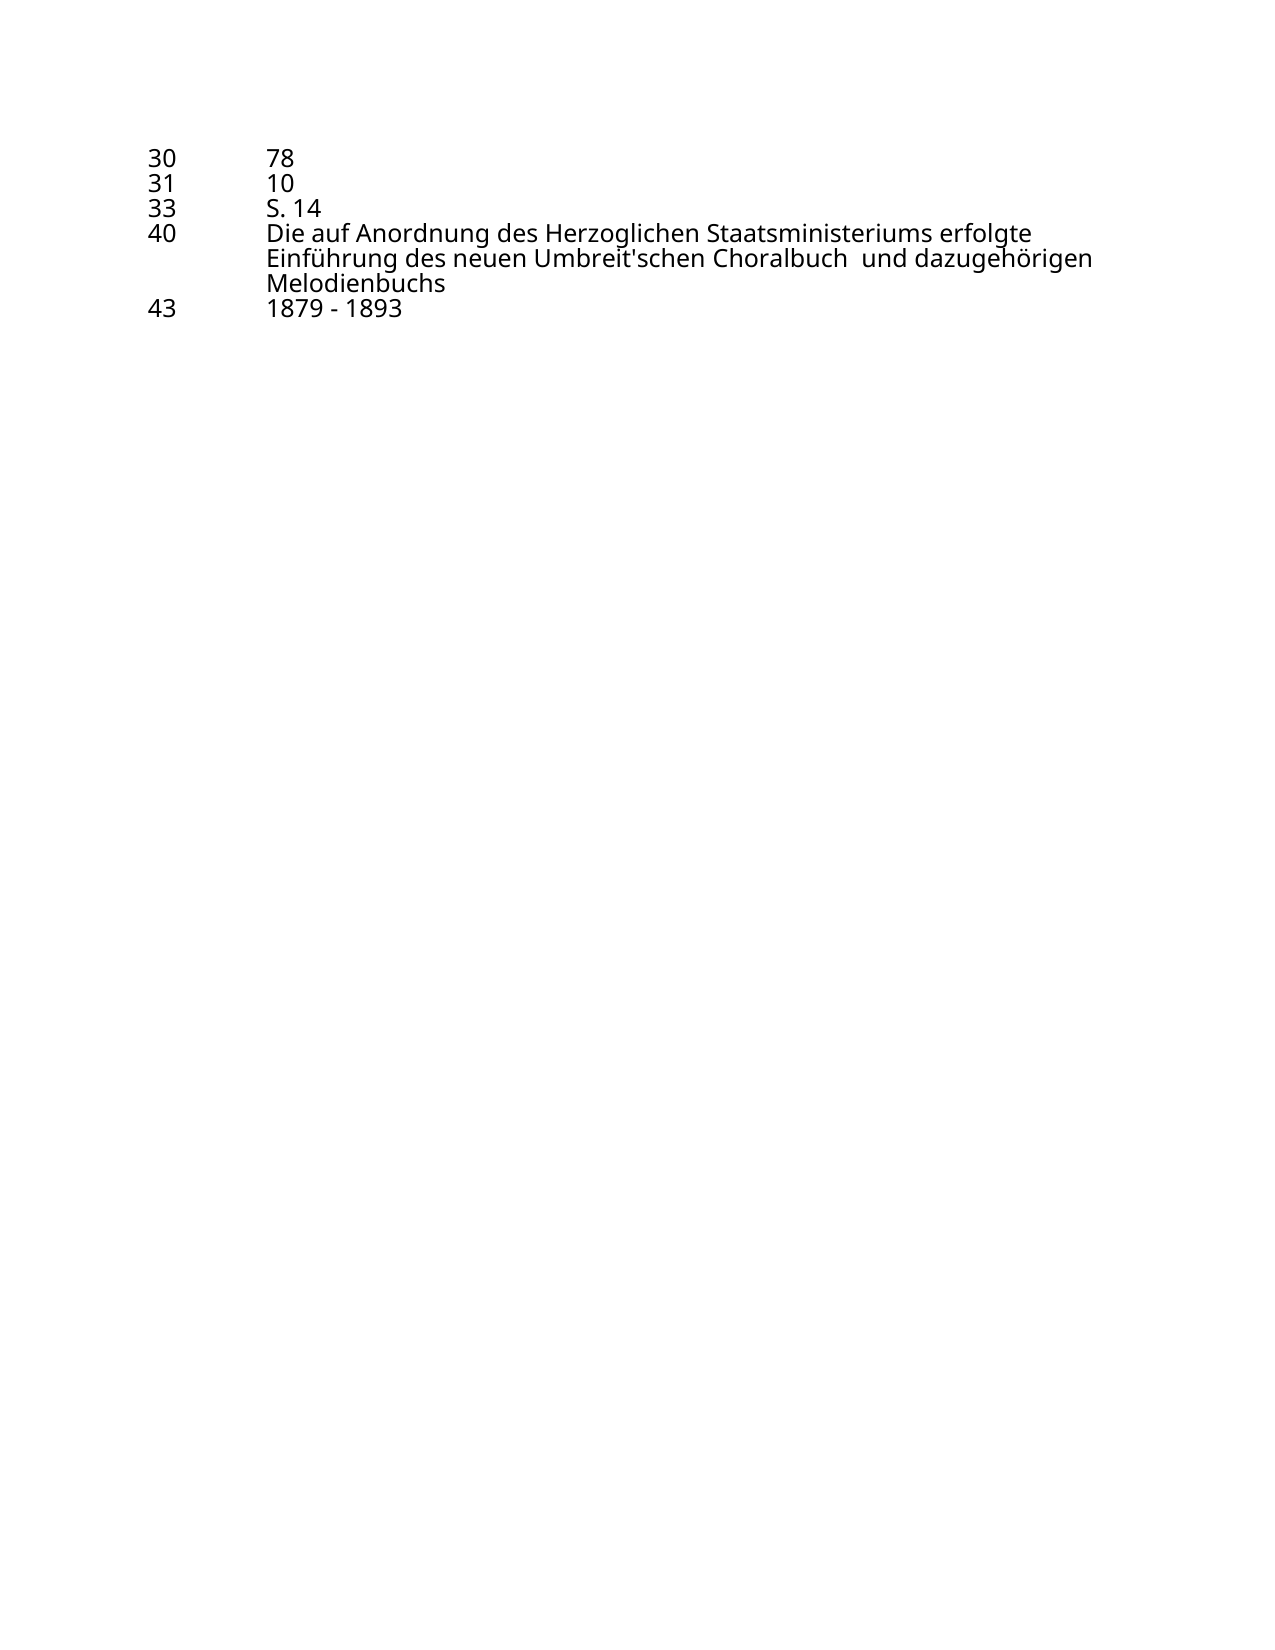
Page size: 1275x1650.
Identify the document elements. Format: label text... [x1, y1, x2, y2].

text 40 Die auf Anordnung des Herzoglichen Staatsministeriums erfolgte Einführung des neuen Umbreit'schen s[Choralbuch <von Umbreit>]s und dazugehörigen Melodienbuchs [148, 223, 1127, 298]
text 31 10 [148, 173, 1127, 198]
text 43 1879 - 1893 [148, 298, 1127, 323]
text 30 78 [148, 148, 1127, 173]
text 33 S. 14 [148, 198, 1127, 223]
